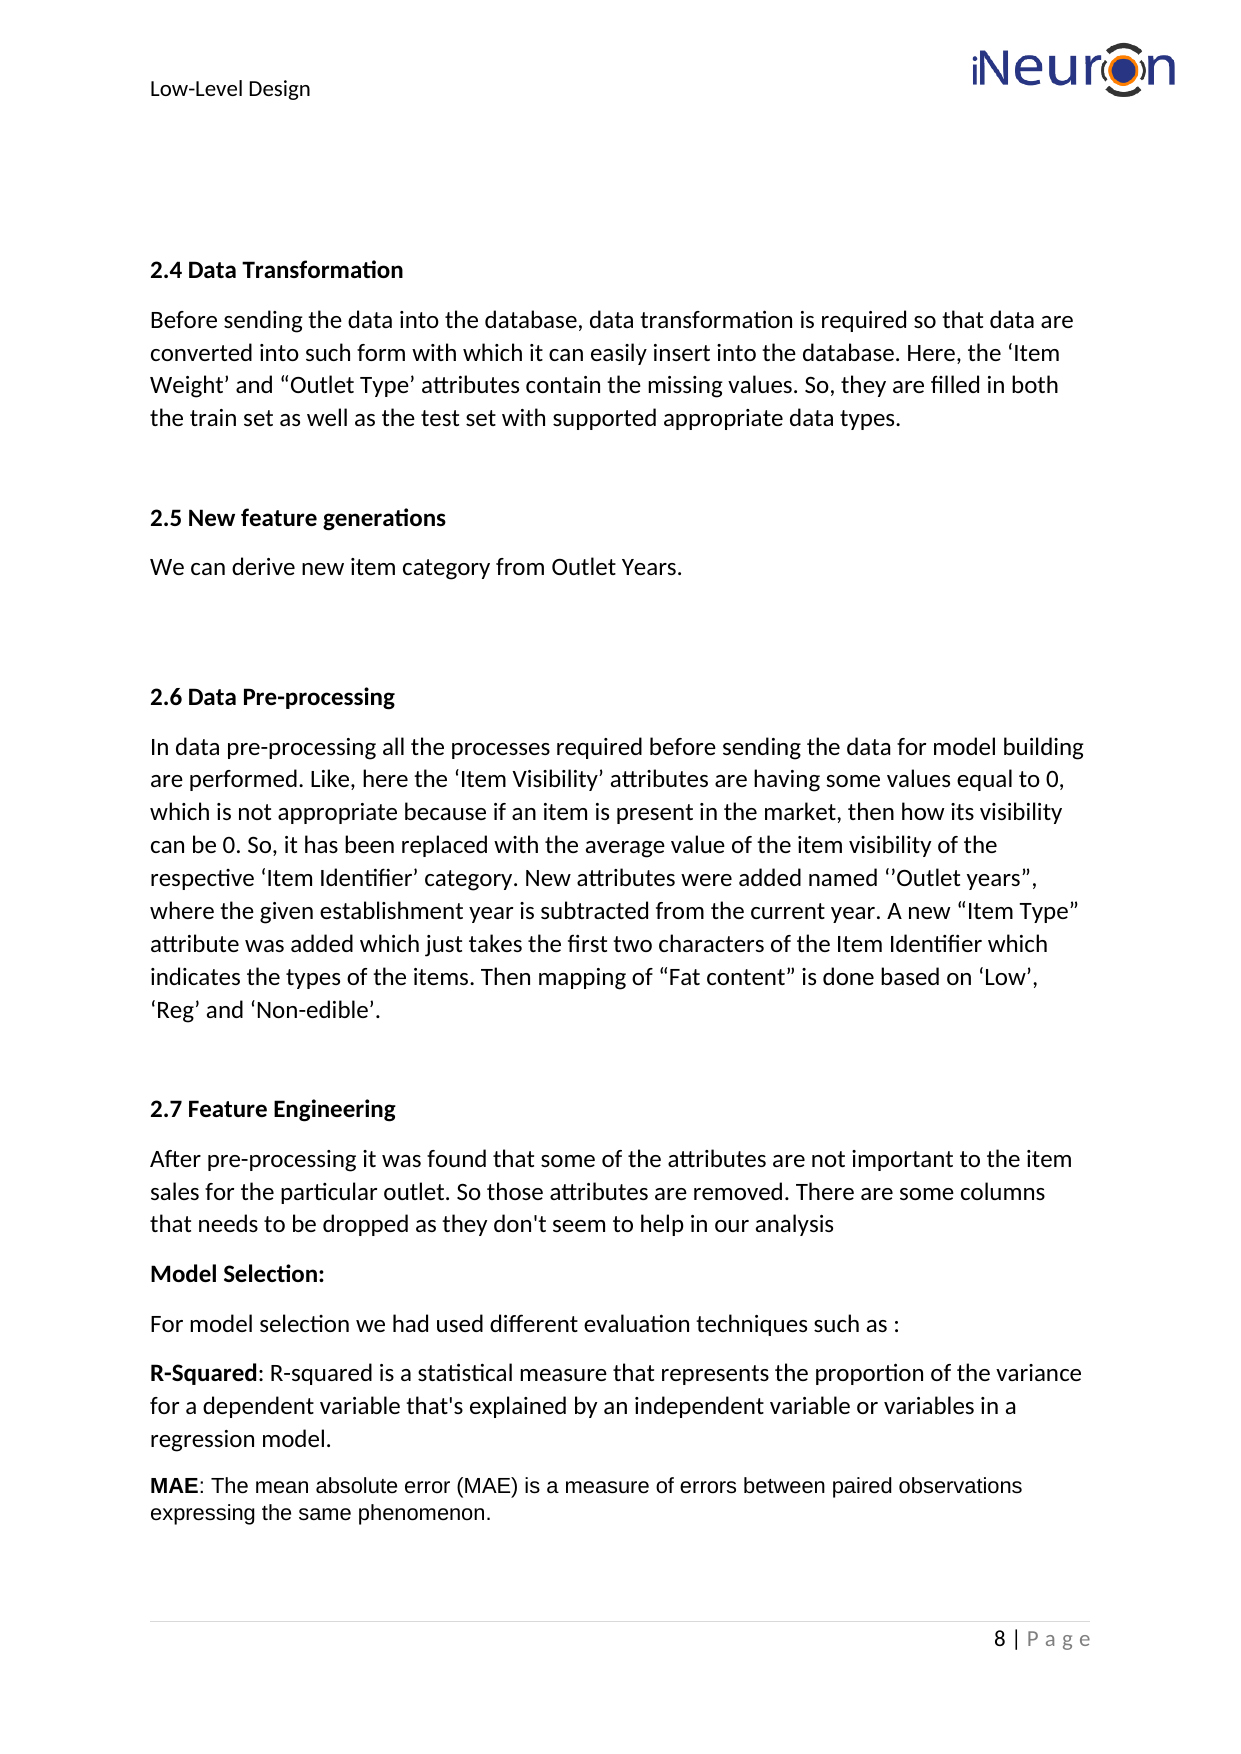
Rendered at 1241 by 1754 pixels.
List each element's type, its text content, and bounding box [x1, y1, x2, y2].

text For model selection we had used different evaluation techniques such as : [150, 1308, 1090, 1338]
text Model Selection: [150, 1258, 1090, 1289]
text R-Squared: R-squared is a statistical measure that represents the proportion of the variance for a dependent variable that's explained by an independent variable or variables in a regression model. [150, 1357, 1090, 1454]
text 2.5 New feature generations [150, 502, 1090, 532]
text In data pre-processing all the processes required before sending the data for model building are performed. Like, here the ‘Item Visibility’ attributes are having some values equal to 0, which is not appropriate because if an item is present in the market, then how its visibility can be 0. So, it has been replaced with the average value of the item visibility of the respective ‘Item Identifier’ category. New attributes were added named ‘’Outlet years”, where the given establishment year is subtracted from the current year. A new “Item Type” attribute was added which just takes the first two characters of the Item Identifier which indicates the types of the items. Then mapping of “Fat content” is done based on ‘Low’, ‘Reg’ and ‘Non-edible’. [150, 731, 1090, 1024]
picture [972, 42, 1175, 97]
text Before sending the data into the database, data transformation is required so that data are converted into such form with which it can easily insert into the database. Here, the ‘Item Weight’ and “Outlet Type’ attributes contain the missing values. So, they are filled in both the train set as well as the test set with supported appropriate data types. [150, 304, 1090, 433]
text We can derive new item category from Outlet Years. [150, 551, 1090, 582]
text MAE: The mean absolute error (MAE) is a measure of errors between paired observations expressing the same phenomenon. [150, 1473, 1090, 1525]
text 2.7 Feature Engineering [150, 1093, 1090, 1124]
text 2.6 Data Pre-processing [150, 681, 1090, 712]
text 2.4 Data Transformation [150, 254, 1090, 285]
text After pre-processing it was found that some of the attributes are not important to the item sales for the particular outlet. So those attributes are removed. There are some columns that needs to be dropped as they don't seem to help in our analysis [150, 1143, 1090, 1239]
